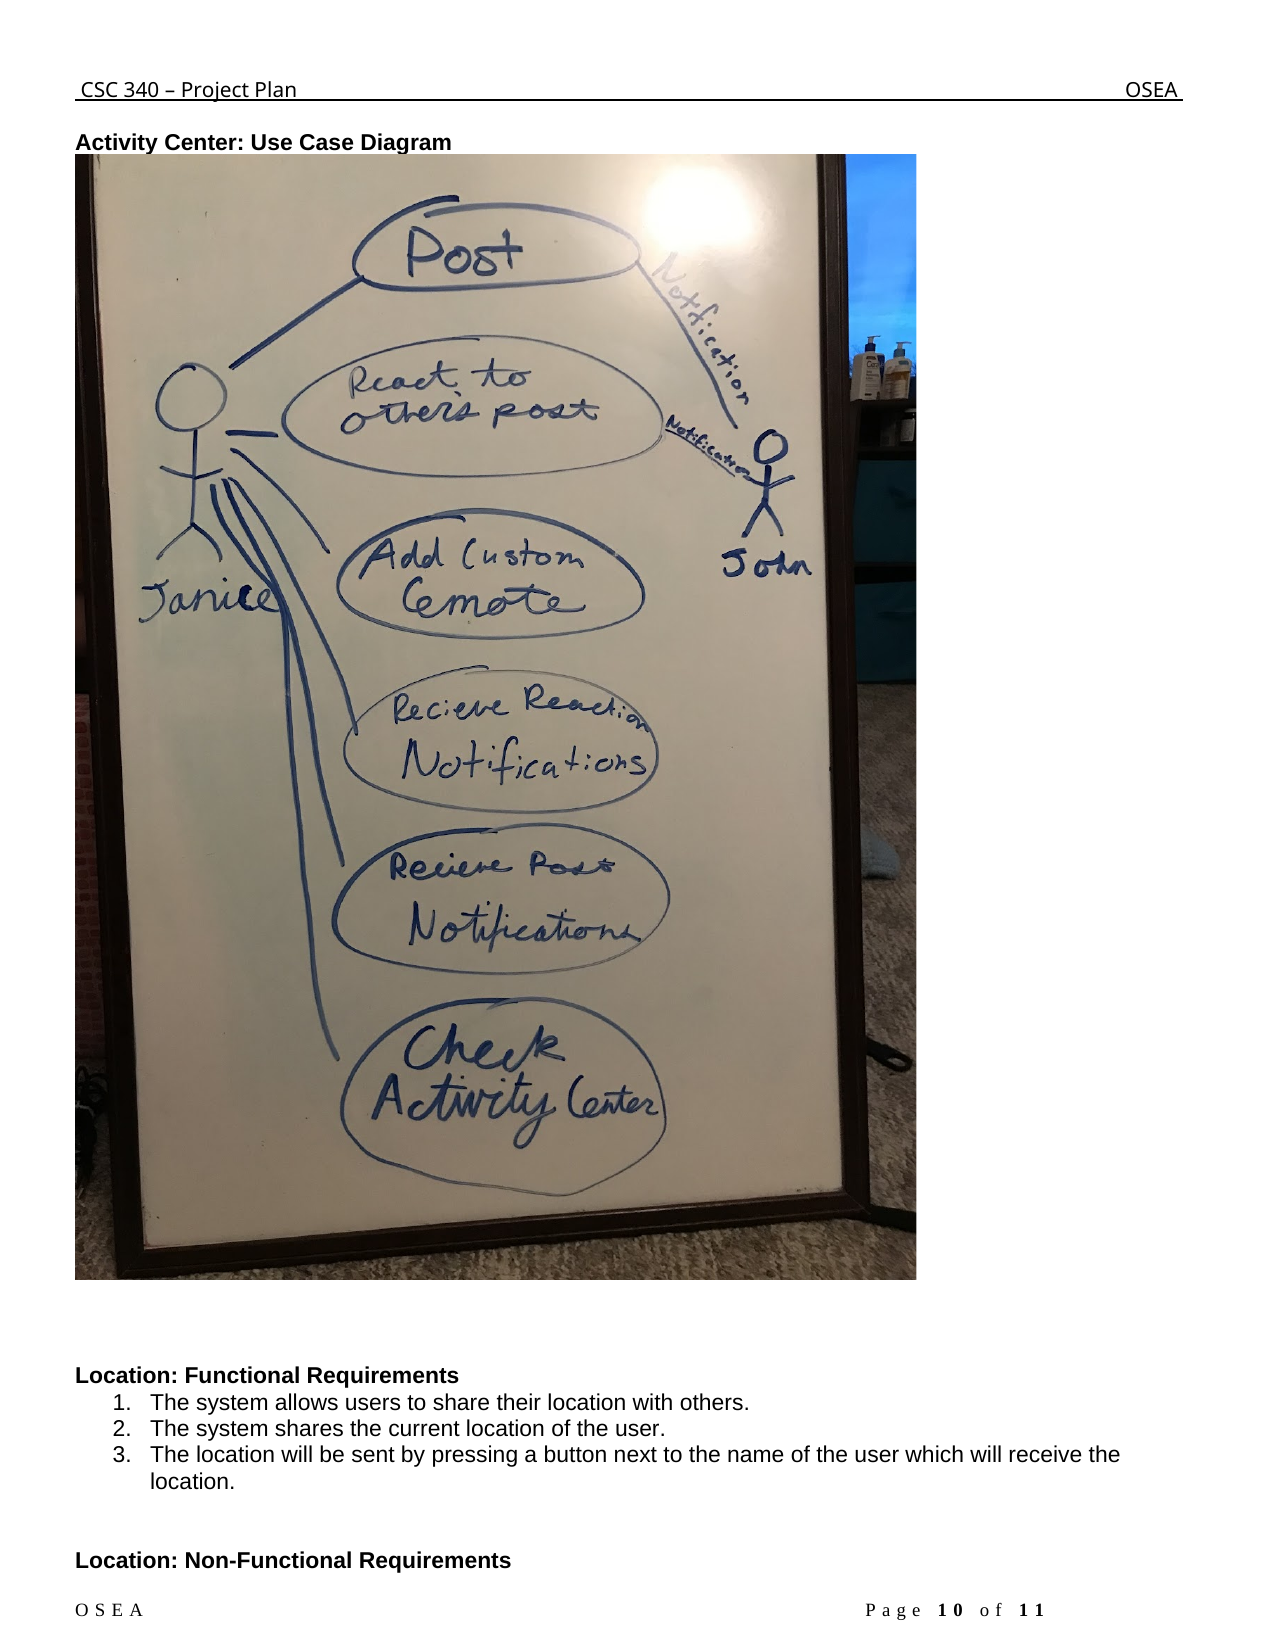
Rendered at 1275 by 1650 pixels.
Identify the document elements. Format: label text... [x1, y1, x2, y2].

picture [75, 154, 917, 1280]
list The system allows users to share their location with others. [112, 1389, 1200, 1415]
text Location: Functional Requirements [75, 1362, 1200, 1389]
text Location: Non-Functional Requirements [75, 1547, 1200, 1573]
list The system shares the current location of the user. [112, 1415, 1200, 1441]
list The location will be sent by pressing a button next to the name of the user which will receive the location. [112, 1441, 1200, 1494]
